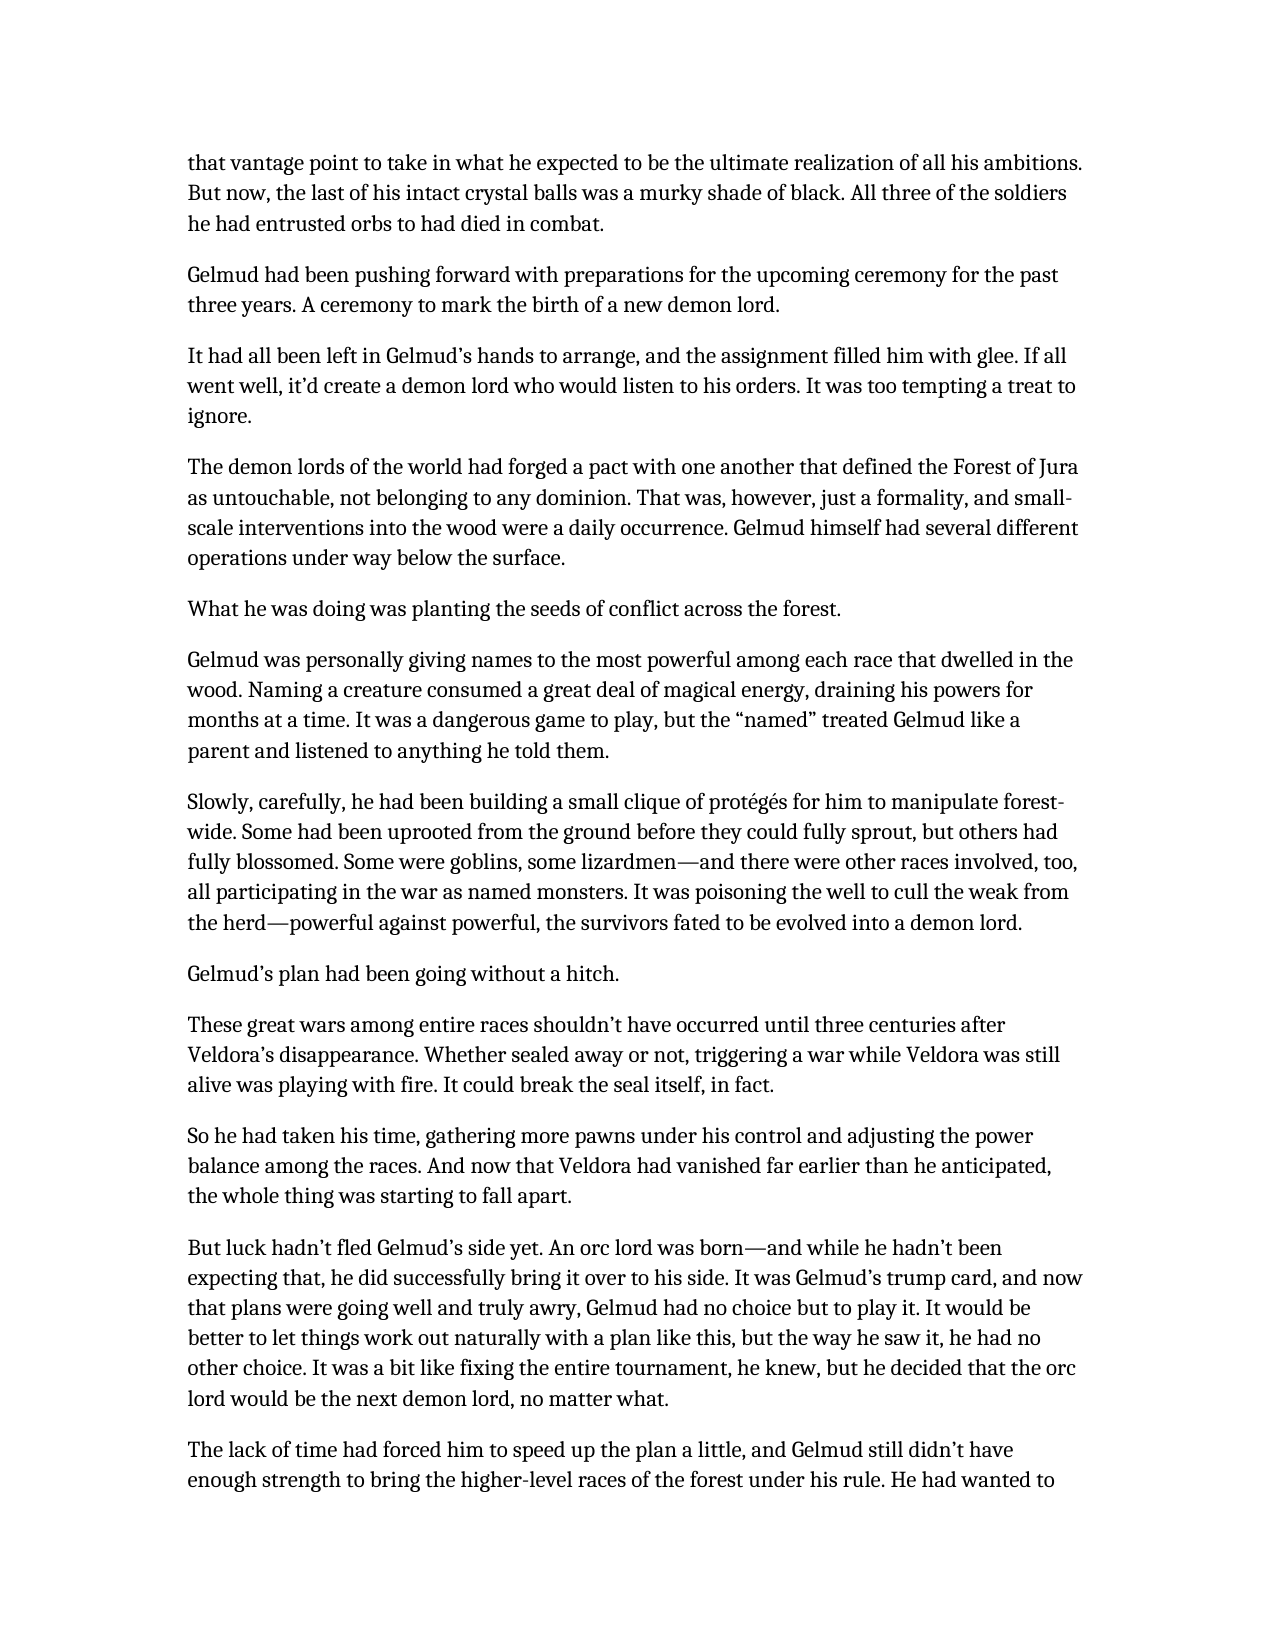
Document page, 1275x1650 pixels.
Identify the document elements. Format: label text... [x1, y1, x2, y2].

text What he was doing was planting the seeds of conflict across the forest. [187, 596, 1087, 622]
text Gelmud was personally giving names to the most powerful among each race that dwelled in the wood. Naming a creature consumed a great deal of magical energy, draining his powers for months at a time. It was a dangerous game to play, but the “named” treated Gelmud like a parent and listened to anything he told them. [187, 647, 1087, 764]
text Gelmud’s plan had been going without a hitch. [187, 960, 1087, 987]
text It had all been left in Gelmud’s hands to arrange, and the assignment filled him with glee. If all went well, it’d create a demon lord who would listen to his orders. It was too tempting a treat to ignore. [187, 343, 1087, 429]
text Gelmud had been pushing forward with preparations for the upcoming ceremony for the past three years. A ceremony to mark the birth of a new demon lord. [187, 261, 1087, 318]
text These great wars among entire races shouldn’t have occurred until three centuries after Veldora’s disappearance. Whether sealed away or not, triggering a war while Veldora was still alive was playing with fire. It could break the seal itself, in fact. [187, 1011, 1087, 1098]
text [187, 1436, 1087, 1493]
text The demon lords of the world had forged a pact with one another that defined the Forest of Jura as untouchable, not belonging to any dominion. That was, however, just a formality, and small-scale interventions into the wood were a daily occurrence. Gelmud himself had several different operations under way below the surface. [187, 454, 1087, 571]
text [187, 150, 1087, 237]
text Slowly, carefully, he had been building a small clique of protégés for him to manipulate forest-wide. Some had been uprooted from the ground before they could fully sprout, but others had fully blossomed. Some were goblins, some lizardmen—and there were other races involved, too, all participating in the war as named monsters. It was poisoning the well to cull the weak from the herd—powerful against powerful, the survivors fated to be evolved into a demon lord. [187, 788, 1087, 936]
text So he had taken his time, gathering more pawns under his control and adjusting the power balance among the races. And now that Veldora had vanished far earlier than he anticipated, the whole thing was starting to fall apart. [187, 1123, 1087, 1210]
text But luck hadn’t fled Gelmud’s side yet. An orc lord was born—and while he hadn’t been expecting that, he did successfully bring it over to his side. It was Gelmud’s trump card, and now that plans were going well and truly awry, Gelmud had no choice but to play it. It would be better to let things work out naturally with a plan like this, but the way he saw it, he had no other choice. It was a bit like fixing the entire tournament, he knew, but he decided that the orc lord would be the next demon lord, no matter what. [187, 1234, 1087, 1412]
